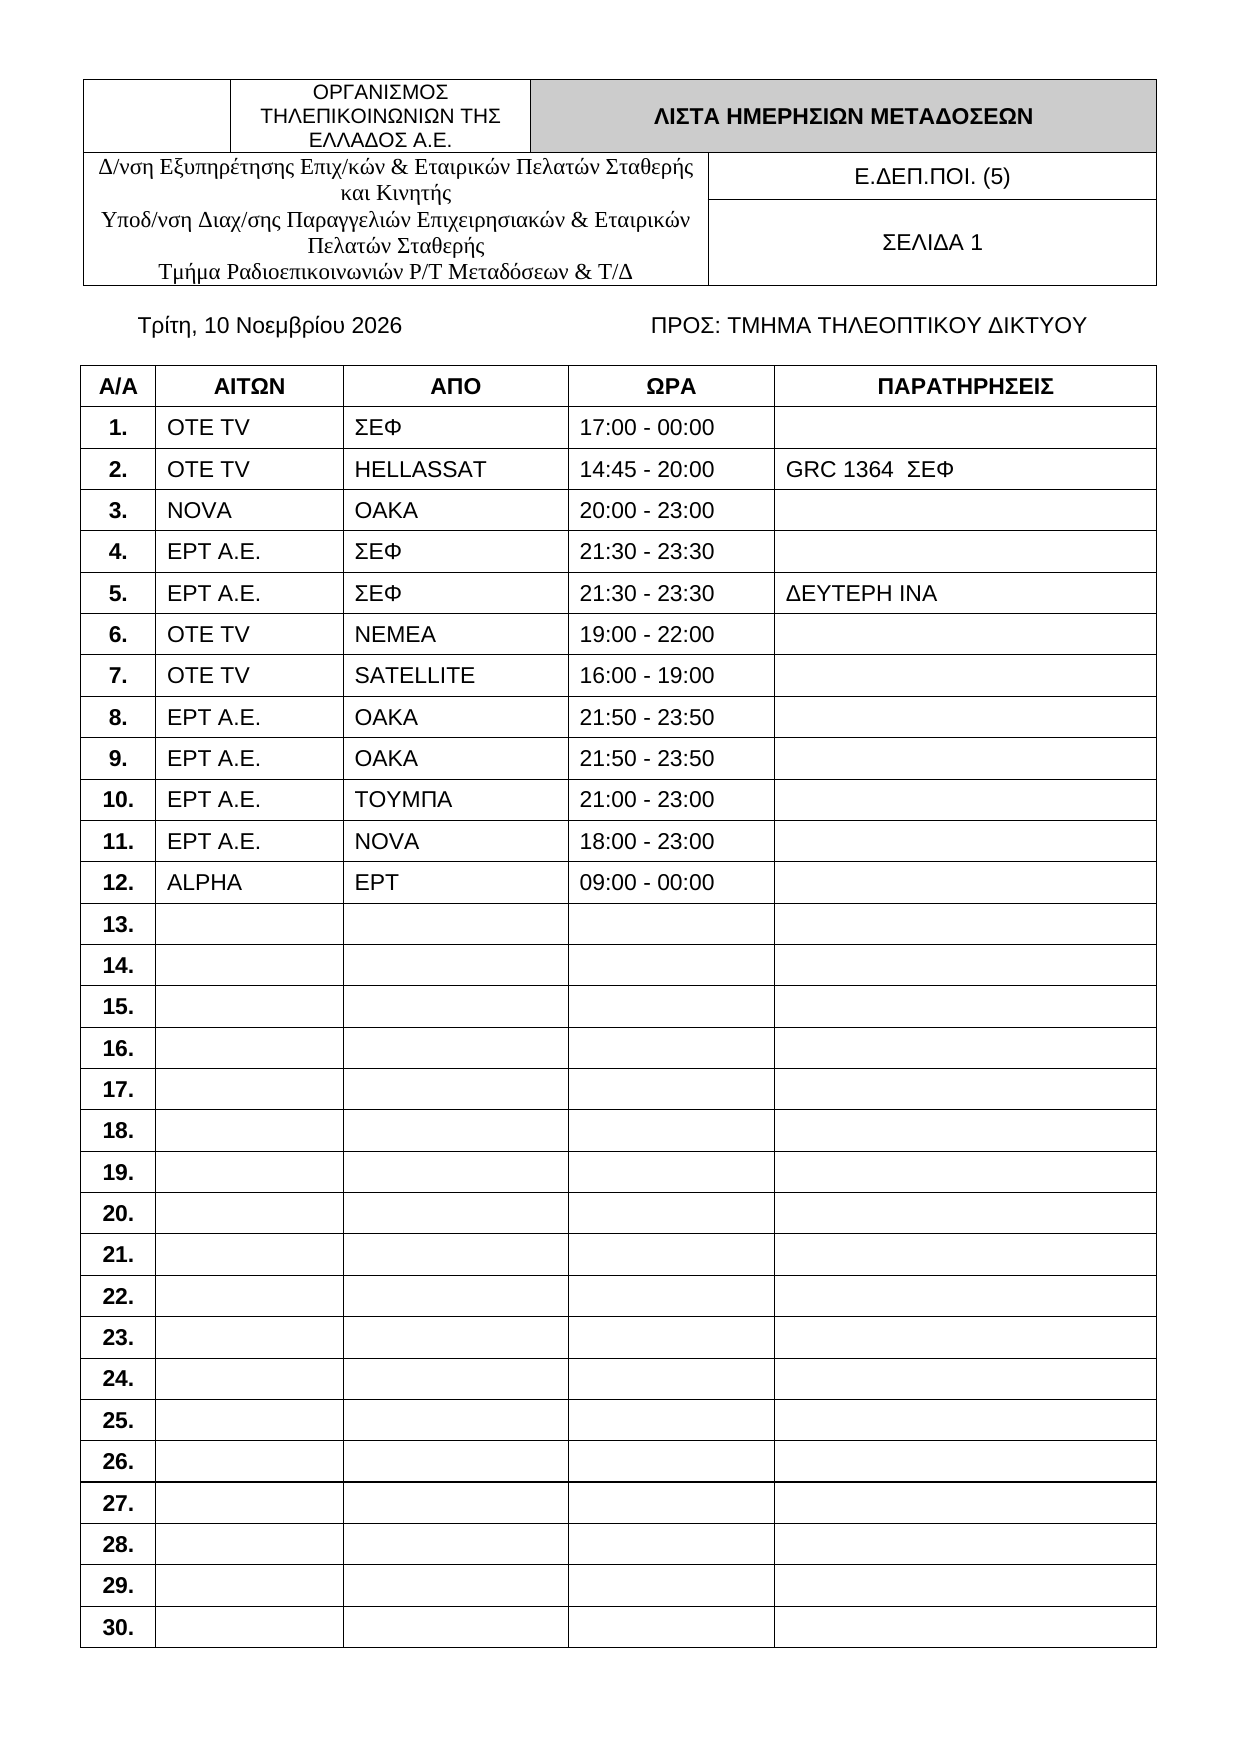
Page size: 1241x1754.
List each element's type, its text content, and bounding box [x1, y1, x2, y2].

table_cell [344, 1400, 568, 1440]
table_cell [156, 1276, 343, 1316]
table_cell ΕΡΤ Α.Ε. [156, 531, 343, 572]
table_cell 8. [81, 697, 155, 737]
table_cell ΣΕΦ [344, 407, 568, 448]
table_cell [775, 821, 1156, 861]
table_cell [156, 1110, 343, 1151]
table_cell [156, 1483, 343, 1523]
table_cell ΟΤΕ TV [156, 614, 343, 654]
table_cell [775, 1441, 1156, 1481]
table_cell [775, 655, 1156, 696]
table_cell 21:50 - 23:50 [569, 697, 774, 737]
table_cell 5. [81, 573, 155, 613]
table_cell 4. [81, 531, 155, 572]
table_cell ΕΡΤ Α.Ε. [156, 573, 343, 613]
table_cell [344, 1524, 568, 1564]
table_cell 10. [81, 780, 155, 820]
table_cell 16:00 - 19:00 [569, 655, 774, 696]
table_cell 18:00 - 23:00 [569, 821, 774, 861]
table_header ΠΑΡΑΤΗΡΗΣΕΙΣ [775, 366, 1156, 406]
table_cell 25. [81, 1400, 155, 1440]
table_cell ΟΑΚΑ [344, 738, 568, 778]
table_cell 21:00 - 23:00 [569, 780, 774, 820]
table_cell [156, 904, 343, 944]
table_cell [775, 1028, 1156, 1068]
table_cell ΣΕΦ [344, 531, 568, 572]
table_cell [775, 904, 1156, 944]
table_cell [569, 1565, 774, 1606]
table_cell [344, 945, 568, 985]
table_cell [569, 904, 774, 944]
table_cell 20:00 - 23:00 [569, 490, 774, 530]
table_cell ΕΡΤ [344, 862, 568, 902]
table_cell [569, 945, 774, 985]
table_cell [569, 1193, 774, 1233]
table_cell 24. [81, 1359, 155, 1399]
table_cell [156, 945, 343, 985]
table_cell [344, 1483, 568, 1523]
table_cell GRC 1364 ΣΕΦ [775, 449, 1156, 489]
table_cell ΕΡΤ Α.Ε. [156, 697, 343, 737]
table_cell [156, 1524, 343, 1564]
table_cell [344, 1028, 568, 1068]
table_cell [775, 1069, 1156, 1109]
table_cell ΣΕΦ [344, 573, 568, 613]
table_cell [344, 1234, 568, 1275]
table_cell [775, 531, 1156, 572]
table_cell [775, 738, 1156, 778]
table_cell 21:30 - 23:30 [569, 573, 774, 613]
table_header ΑΠΟ [344, 366, 568, 406]
table_cell NOVA [344, 821, 568, 861]
table_cell [569, 1441, 774, 1481]
table_cell [156, 986, 343, 1027]
table_cell 13. [81, 904, 155, 944]
table_cell ALPHA [156, 862, 343, 902]
table_cell [344, 1565, 568, 1606]
table_cell 14:45 - 20:00 [569, 449, 774, 489]
table_cell 14. [81, 945, 155, 985]
table_cell [344, 1607, 568, 1647]
table_cell [775, 697, 1156, 737]
table_cell 1. [81, 407, 155, 448]
table_cell 29. [81, 1565, 155, 1606]
table_cell [775, 1234, 1156, 1275]
table_cell [775, 490, 1156, 530]
table_cell [569, 1483, 774, 1523]
table_cell [156, 1193, 343, 1233]
table_cell 6. [81, 614, 155, 654]
table_cell 11. [81, 821, 155, 861]
table_cell [775, 1607, 1156, 1647]
table_cell [775, 986, 1156, 1027]
table_cell 17. [81, 1069, 155, 1109]
table_cell ΟΤΕ TV [156, 655, 343, 696]
table_cell [569, 1607, 774, 1647]
table_cell [156, 1152, 343, 1192]
table_cell SATELLITE [344, 655, 568, 696]
table_cell 21. [81, 1234, 155, 1275]
table_cell [569, 1110, 774, 1151]
table_cell [775, 1152, 1156, 1192]
table_cell 30. [81, 1607, 155, 1647]
table_cell [344, 1152, 568, 1192]
table_cell 19:00 - 22:00 [569, 614, 774, 654]
table_cell [156, 1565, 343, 1606]
table_cell 12. [81, 862, 155, 902]
table_cell [569, 1317, 774, 1357]
table_cell 21:30 - 23:30 [569, 531, 774, 572]
table_cell 22. [81, 1276, 155, 1316]
table_cell HELLASSAT [344, 449, 568, 489]
table_cell [775, 1524, 1156, 1564]
table_cell 21:50 - 23:50 [569, 738, 774, 778]
table_cell [344, 1359, 568, 1399]
table_cell [775, 1565, 1156, 1606]
table_cell [344, 1069, 568, 1109]
table_header ΩΡΑ [569, 366, 774, 406]
table_cell [569, 1234, 774, 1275]
table_cell ΟΑΚΑ [344, 490, 568, 530]
table_cell ΤΟΥΜΠΑ [344, 780, 568, 820]
table_cell NOVA [156, 490, 343, 530]
table_cell ΕΡΤ Α.Ε. [156, 821, 343, 861]
table_cell [775, 1400, 1156, 1440]
table_cell 17:00 - 00:00 [569, 407, 774, 448]
table_cell [344, 1276, 568, 1316]
table_cell [569, 1400, 774, 1440]
table_cell [156, 1234, 343, 1275]
table_cell ΕΡΤ Α.Ε. [156, 738, 343, 778]
table_cell 23. [81, 1317, 155, 1357]
table_cell 26. [81, 1441, 155, 1481]
table_cell [775, 1317, 1156, 1357]
table_cell 3. [81, 490, 155, 530]
table_cell [344, 904, 568, 944]
table_cell [156, 1441, 343, 1481]
table_cell [569, 1359, 774, 1399]
table_cell [156, 1069, 343, 1109]
table_cell ΟΑΚΑ [344, 697, 568, 737]
table_cell [569, 1069, 774, 1109]
table_cell [156, 1028, 343, 1068]
table_header Α/Α [81, 366, 155, 406]
table_cell [775, 945, 1156, 985]
table_cell [344, 1193, 568, 1233]
table_cell ΝΕΜΕΑ [344, 614, 568, 654]
table_cell [775, 1359, 1156, 1399]
table_cell 16. [81, 1028, 155, 1068]
table_cell [344, 986, 568, 1027]
table_cell ΟΤΕ TV [156, 407, 343, 448]
table_cell 09:00 - 00:00 [569, 862, 774, 902]
table_cell 9. [81, 738, 155, 778]
table_cell [156, 1400, 343, 1440]
table_cell [775, 1276, 1156, 1316]
table_cell [569, 1028, 774, 1068]
table_cell [775, 780, 1156, 820]
table_cell [775, 614, 1156, 654]
table_cell 2. [81, 449, 155, 489]
table_cell ΕΡΤ Α.Ε. [156, 780, 343, 820]
table_cell ΔΕΥΤΕΡΗ ΙΝΑ [775, 573, 1156, 613]
table_header ΑΙΤΩΝ [156, 366, 343, 406]
table_cell [156, 1317, 343, 1357]
table_cell [156, 1359, 343, 1399]
table_cell [156, 1607, 343, 1647]
table_cell 20. [81, 1193, 155, 1233]
table_cell [344, 1441, 568, 1481]
table_cell [344, 1110, 568, 1151]
table_cell 19. [81, 1152, 155, 1192]
table_cell [569, 1524, 774, 1564]
table_cell [775, 1110, 1156, 1151]
table_cell [569, 1152, 774, 1192]
table_cell [344, 1317, 568, 1357]
table_cell [569, 986, 774, 1027]
table_cell [775, 1483, 1156, 1523]
table_cell [775, 407, 1156, 448]
table_cell [775, 862, 1156, 902]
table_cell ΟΤΕ TV [156, 449, 343, 489]
table_cell [775, 1193, 1156, 1233]
table_cell [569, 1276, 774, 1316]
table_cell 18. [81, 1110, 155, 1151]
table_cell 15. [81, 986, 155, 1027]
table_cell 7. [81, 655, 155, 696]
table_cell 28. [81, 1524, 155, 1564]
table_cell 27. [81, 1483, 155, 1523]
